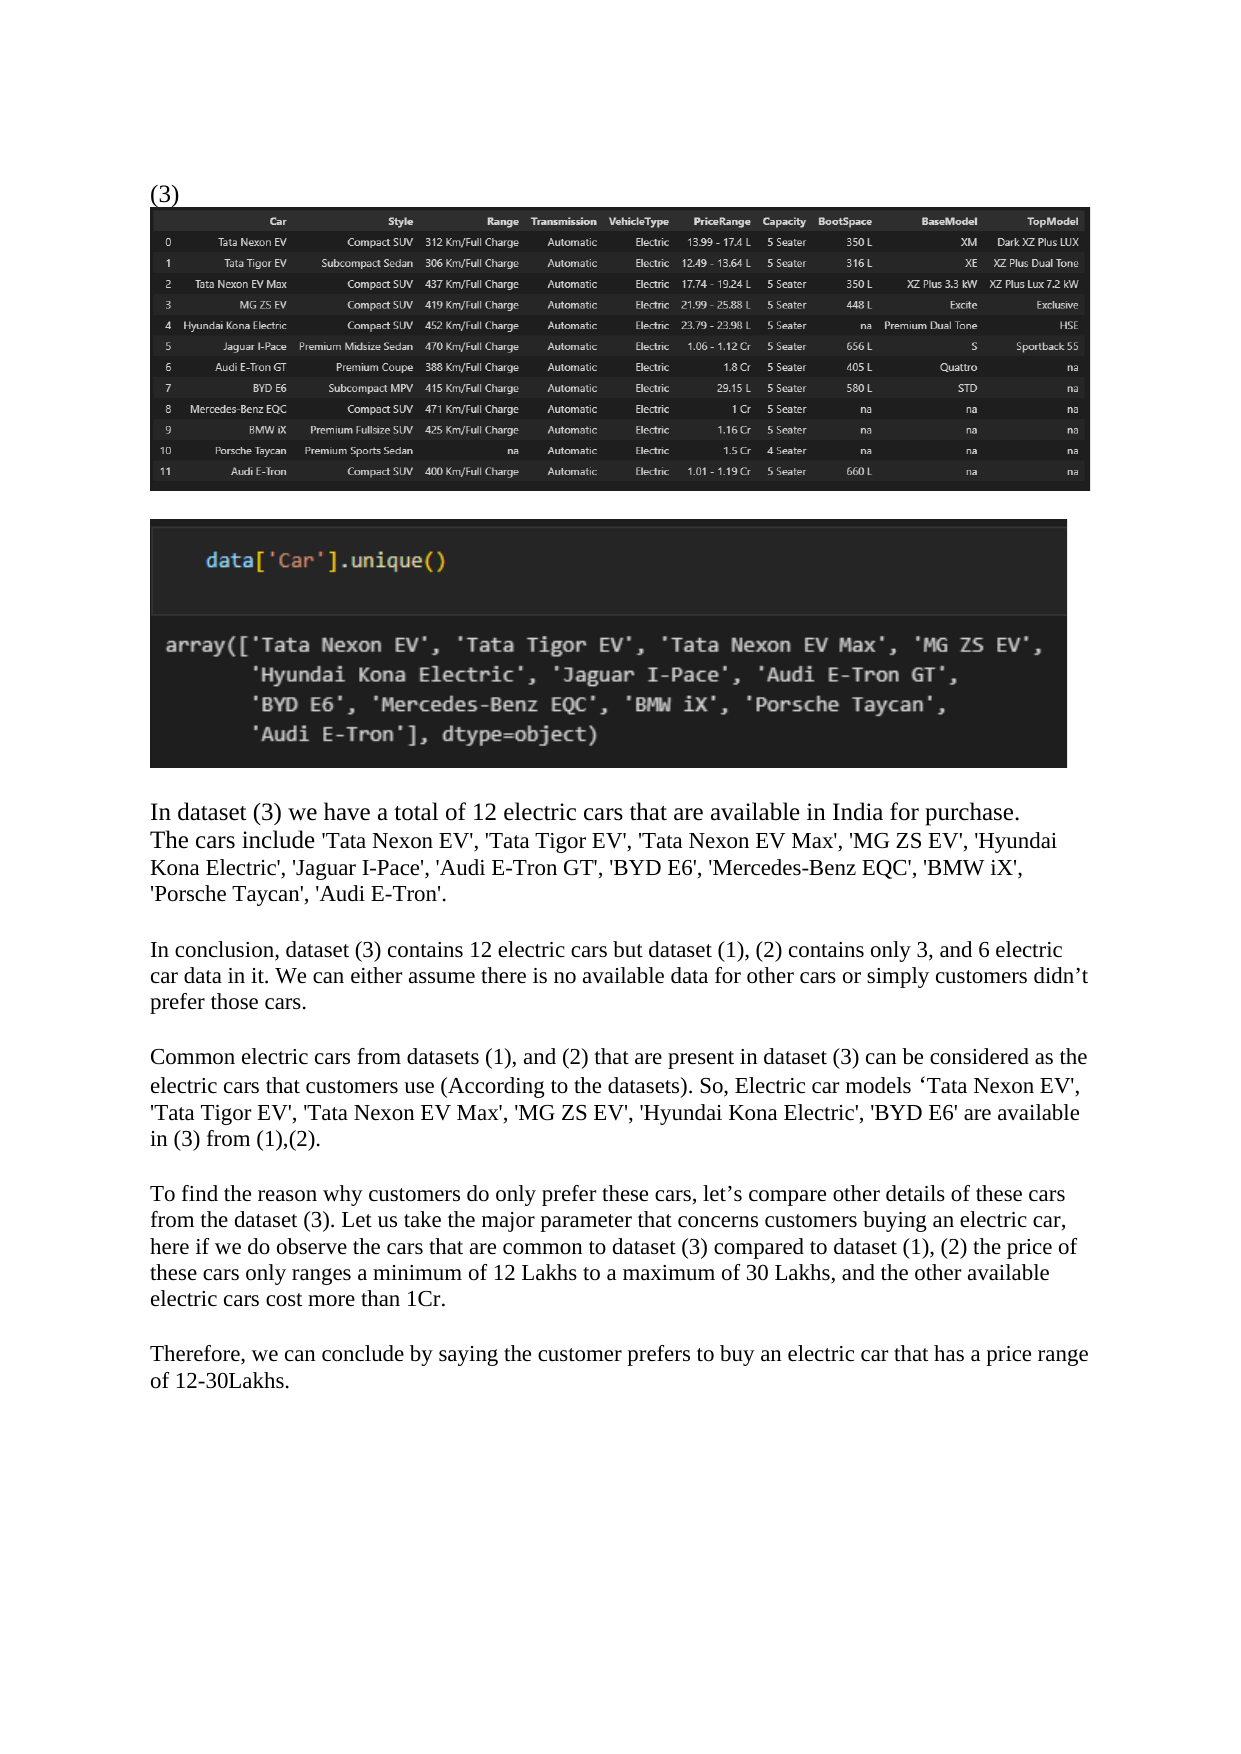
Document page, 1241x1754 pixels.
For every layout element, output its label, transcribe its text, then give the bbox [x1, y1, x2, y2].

text To find the reason why customers do only prefer these cars, let’s compare other details of these cars from the dataset (3). Let us take the major parameter that concerns customers buying an electric car, here if we do observe the cars that are common to dataset (3) compared to dataset (1), (2) the price of these cars only ranges a minimum of 12 Lakhs to a maximum of 30 Lakhs, and the other available electric cars cost more than 1Cr. [150, 1180, 1090, 1312]
text In dataset (3) we have a total of 12 electric cars that are available in India for purchase. [150, 797, 1090, 825]
text Therefore, we can conclude by saying the customer prefers to buy an electric car that has a price range of 12-30Lakhs. [150, 1341, 1090, 1393]
text (3) [150, 179, 1090, 207]
text The cars include 'Tata Nexon EV', 'Tata Tigor EV', 'Tata Nexon EV Max', 'MG ZS EV', 'Hyundai Kona Electric', 'Jaguar I-Pace', 'Audi E-Tron GT', 'BYD E6', 'Mercedes-Benz EQC', 'BMW iX', 'Porsche Taycan', 'Audi E-Tron'. [150, 825, 1090, 907]
picture [150, 519, 1068, 768]
text In conclusion, dataset (3) contains 12 electric cars but dataset (1), (2) contains only 3, and 6 electric car data in it. We can either assume there is no available data for other cars or simply customers didn’t prefer those cars. [150, 936, 1090, 1015]
picture [150, 207, 1091, 491]
text Common electric cars from datasets (1), and (2) that are present in dataset (3) can be considered as the electric cars that customers use (According to the datasets). So, Electric car models ‘Tata Nexon EV', 'Tata Tigor EV', 'Tata Nexon EV Max', 'MG ZS EV', 'Hyundai Kona Electric', 'BYD E6' are available in (3) from (1),(2). [150, 1043, 1090, 1151]
